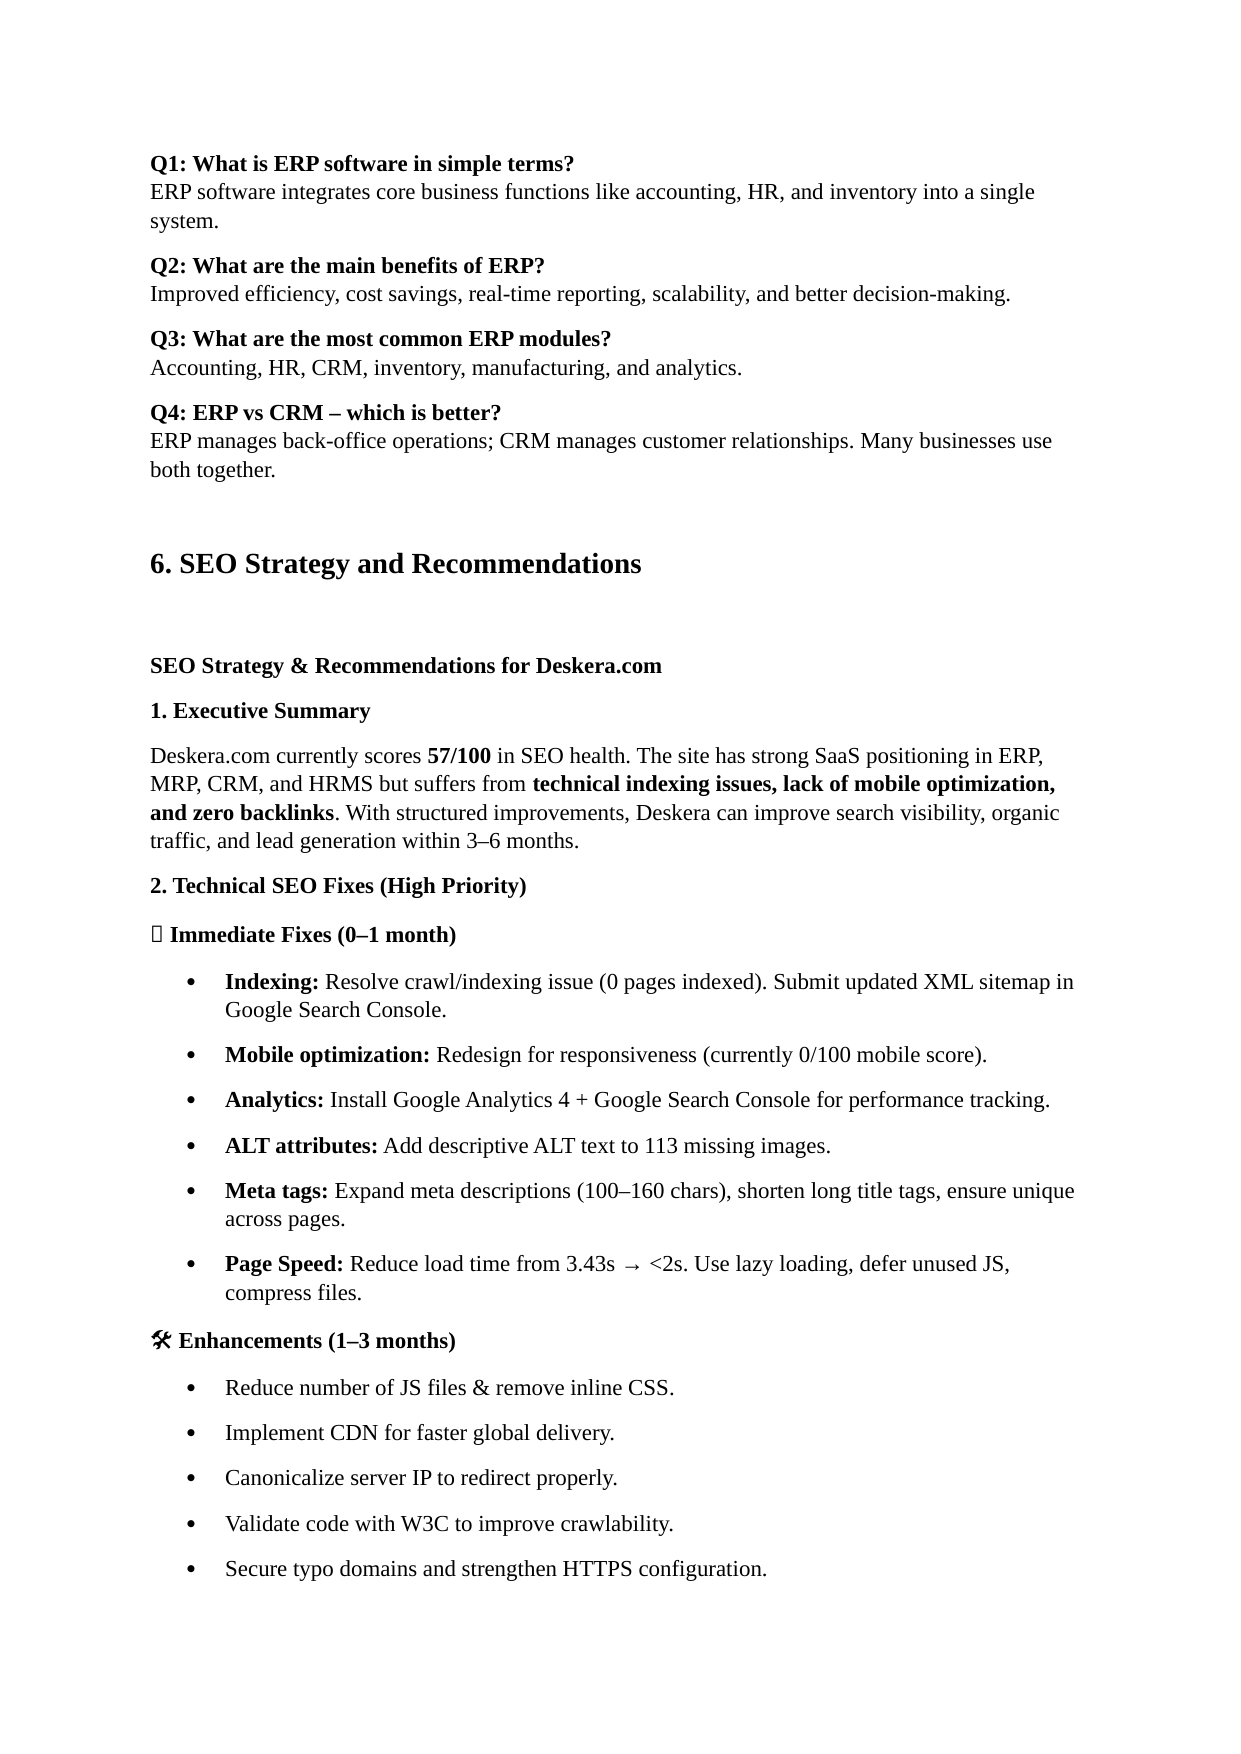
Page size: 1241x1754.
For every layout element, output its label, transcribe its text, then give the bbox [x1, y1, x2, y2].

list Secure typo domains and strengthen HTTPS configuration. [187, 1555, 1090, 1581]
text 🛠 Enhancements (1–3 months) [150, 1324, 1090, 1355]
list Mobile optimization: Redesign for responsiveness (currently 0/100 mobile score). [187, 1041, 1090, 1068]
list Validate code with W3C to improve crawlability. [187, 1509, 1090, 1536]
text Q4: ERP vs CRM – which is better? ERP manages back-office operations; CRM manages customer relationships. Many businesses use both together. [150, 399, 1090, 482]
text 🔧 Immediate Fixes (0–1 month) [150, 917, 1090, 949]
text 6. SEO Strategy and Recommendations [150, 546, 1090, 580]
text Q2: What are the main benefits of ERP? Improved efficiency, cost savings, real-time reporting, scalability, and better decision-making. [150, 252, 1090, 307]
list Analytics: Install Google Analytics 4 + Google Search Console for performance tracking. [187, 1087, 1090, 1113]
list ALT attributes: Add descriptive ALT text to 113 missing images. [187, 1132, 1090, 1158]
list Meta tags: Expand meta descriptions (100–160 chars), shorten long title tags, ensure unique across pages. [187, 1177, 1090, 1232]
list Indexing: Resolve crawl/indexing issue (0 pages indexed). Submit updated XML sitemap in Google Search Console. [187, 968, 1090, 1023]
text 1. Executive Summary [150, 697, 1090, 723]
text Q3: What are the most common ERP modules? Accounting, HR, CRM, inventory, manufacturing, and analytics. [150, 326, 1090, 380]
list Implement CDN for faster global delivery. [187, 1419, 1090, 1446]
text SEO Strategy & Recommendations for Deskera.com [150, 652, 1090, 678]
text Deskera.com currently scores 57/100 in SEO health. The site has strong SaaS positioning in ERP, MRP, CRM, and HRMS but suffers from technical indexing issues, lack of mobile optimization, and zero backlinks. With structured improvements, Deskera can improve search visibility, organic traffic, and lead generation within 3–6 months. [150, 742, 1090, 854]
text Q1: What is ERP software in simple terms? ERP software integrates core business functions like accounting, HR, and inventory into a single system. [150, 150, 1090, 233]
list Reduce number of JS files & remove inline CSS. [187, 1374, 1090, 1401]
list Page Speed: Reduce load time from 3.43s → <2s. Use lazy loading, defer unused JS, compress files. [187, 1250, 1090, 1305]
list Canonicalize server IP to redirect properly. [187, 1464, 1090, 1491]
text 2. Technical SEO Fixes (High Priority) [150, 872, 1090, 899]
